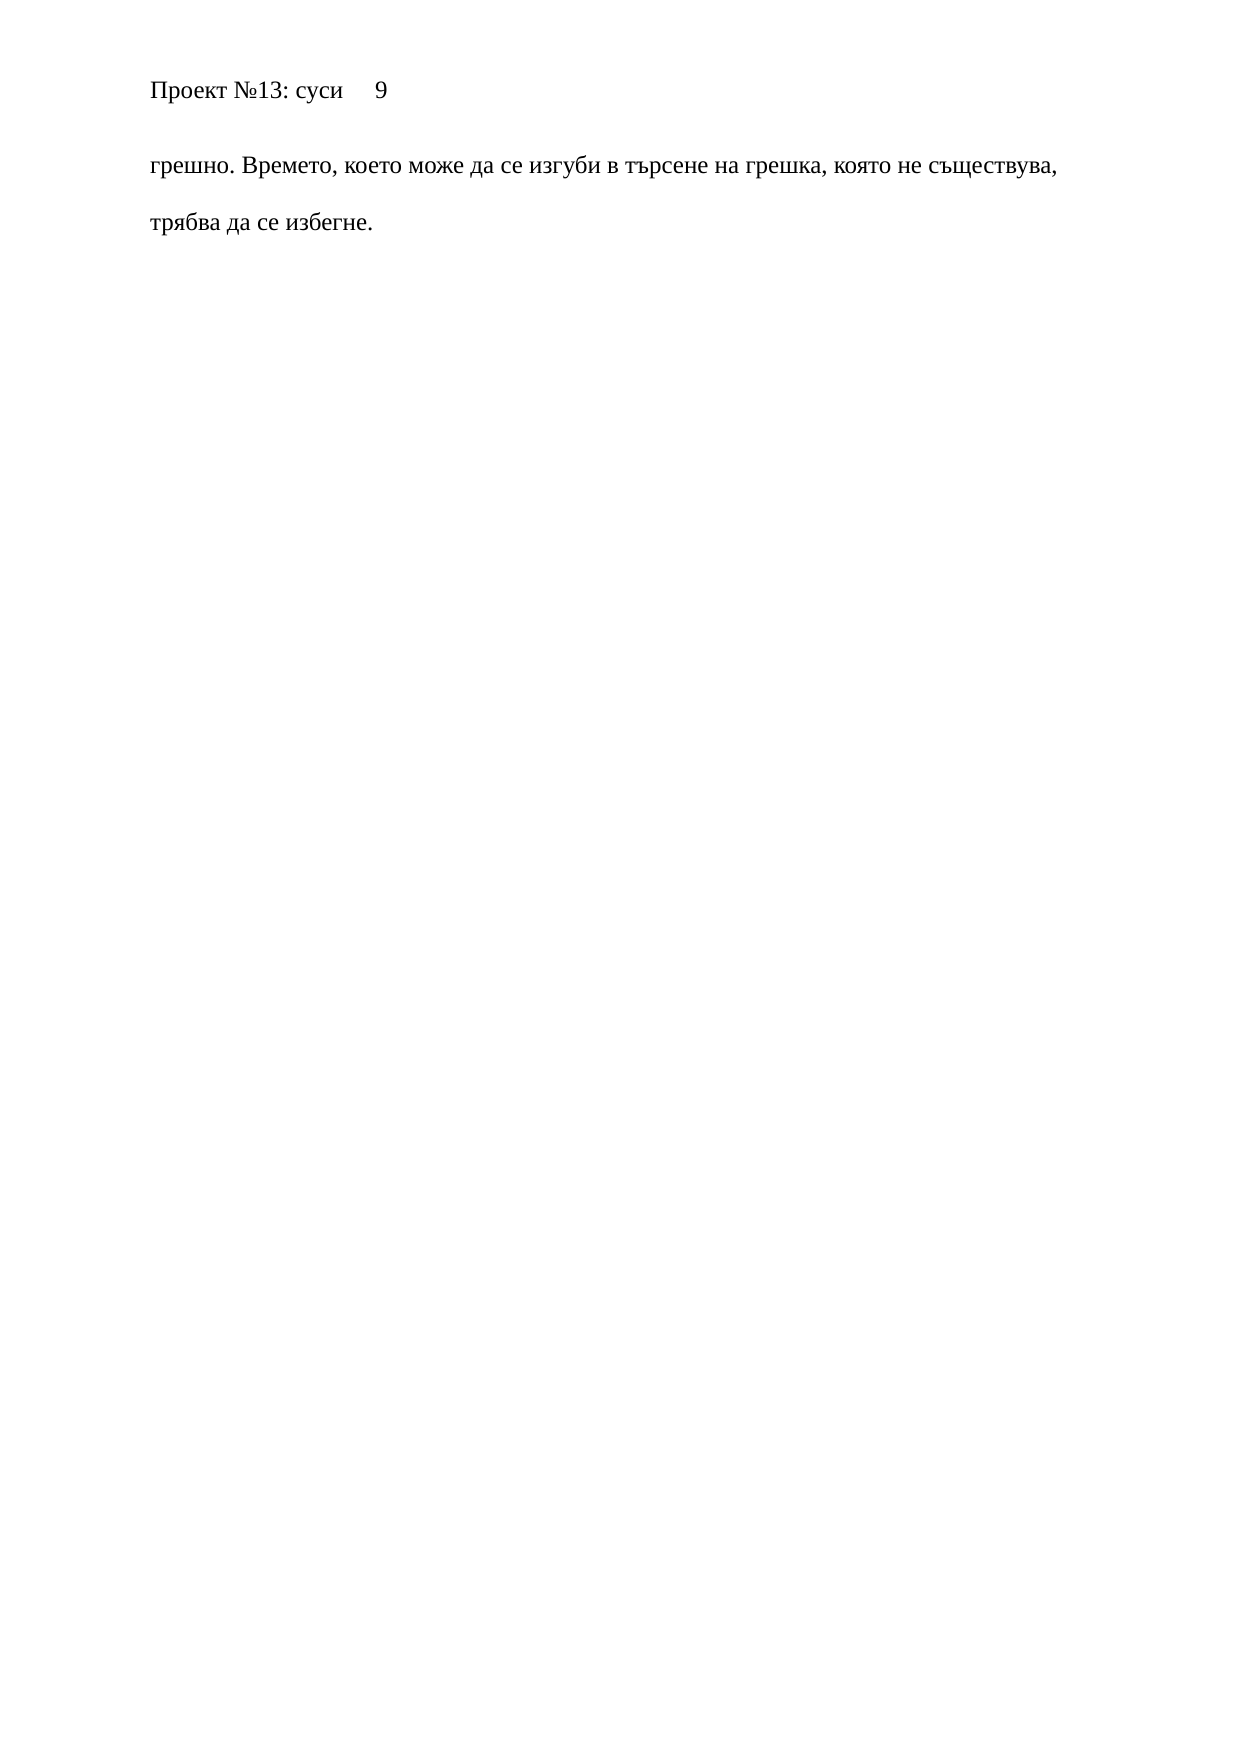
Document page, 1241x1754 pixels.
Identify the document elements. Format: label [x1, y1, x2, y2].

text [150, 150, 1090, 236]
